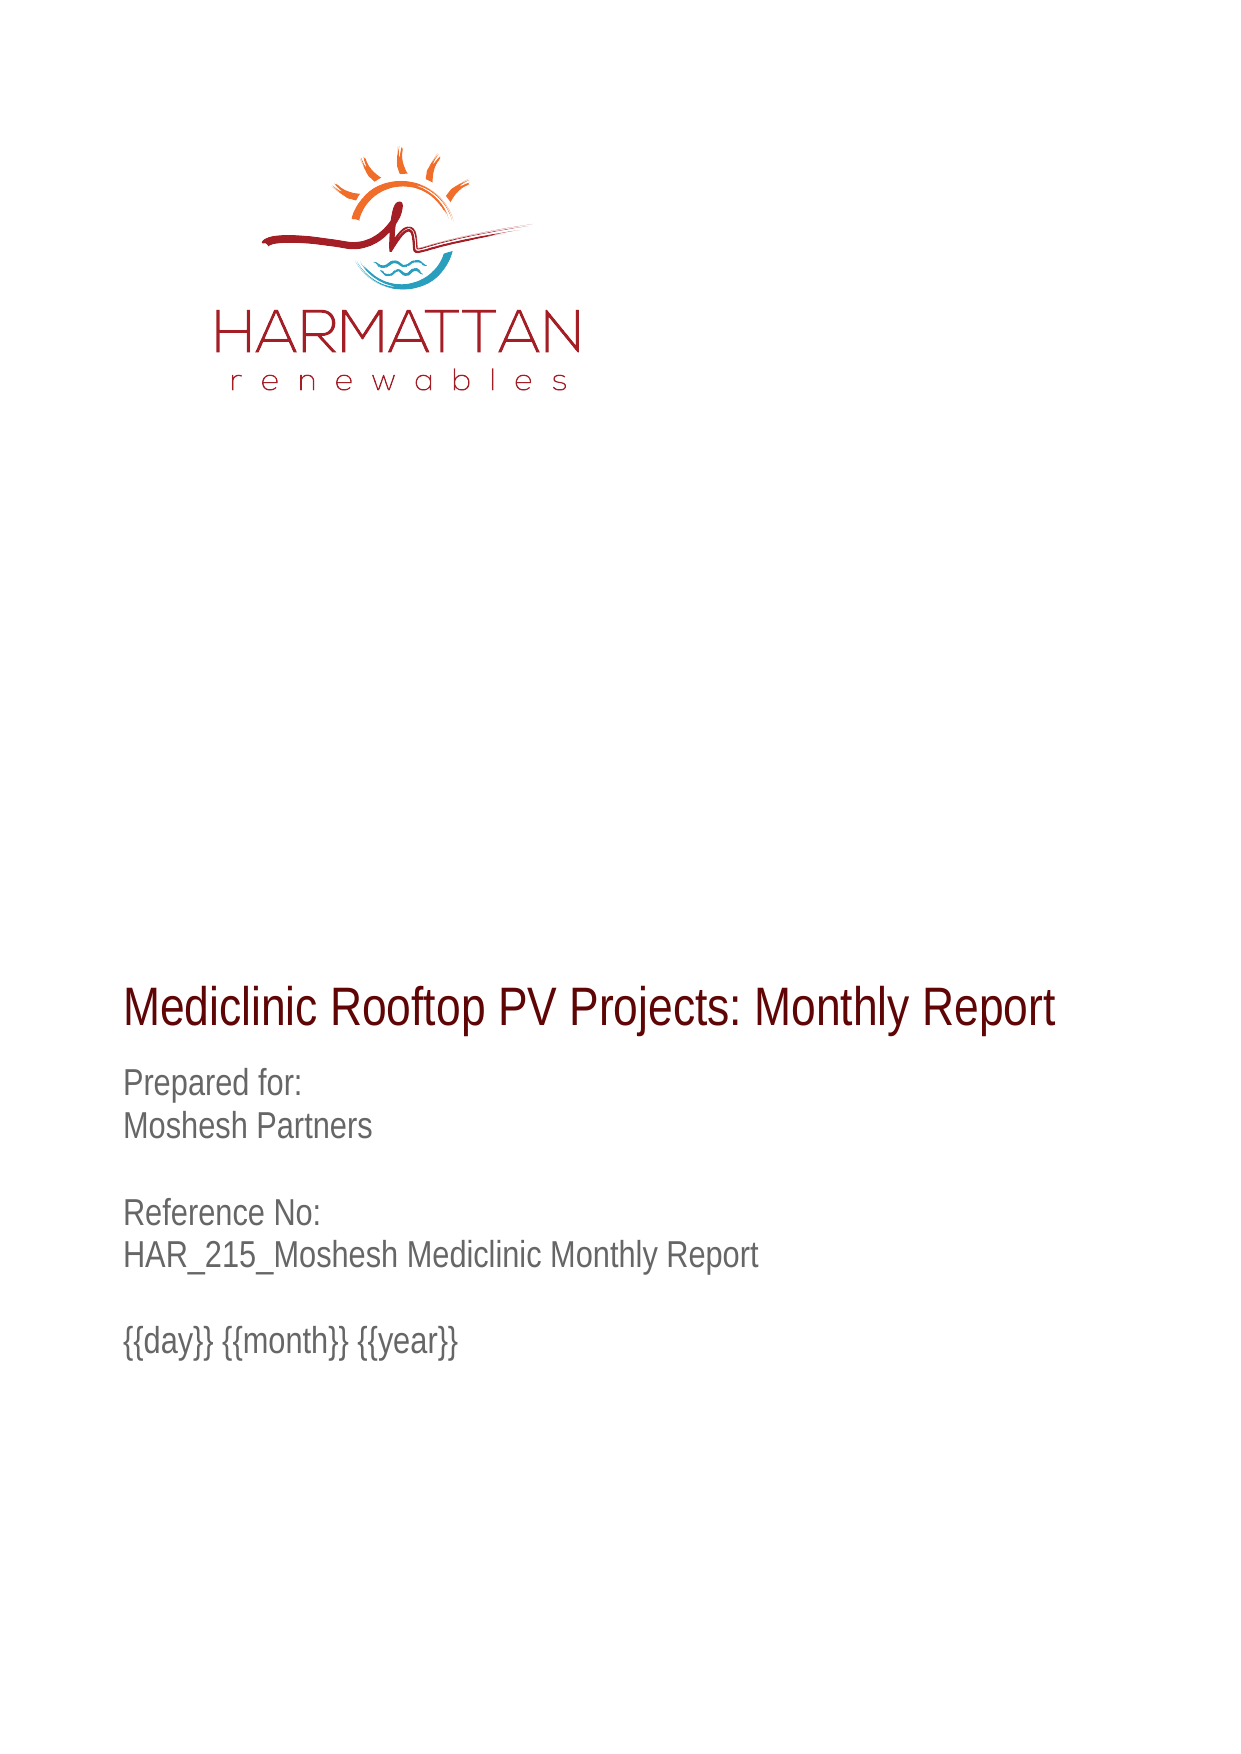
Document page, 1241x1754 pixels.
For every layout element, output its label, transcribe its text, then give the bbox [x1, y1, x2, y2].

text Moshesh Partners [123, 1104, 1117, 1147]
text Reference No: [123, 1190, 1117, 1233]
text HAR_215_Moshesh Mediclinic Monthly Report [123, 1233, 1117, 1276]
text {{day}} {{month}} {{year}} [123, 1319, 1117, 1362]
text Mediclinic Rooftop PV Projects: Monthly Report [123, 974, 1117, 1037]
text Prepared for: [123, 1061, 1117, 1104]
picture [122, 73, 673, 463]
